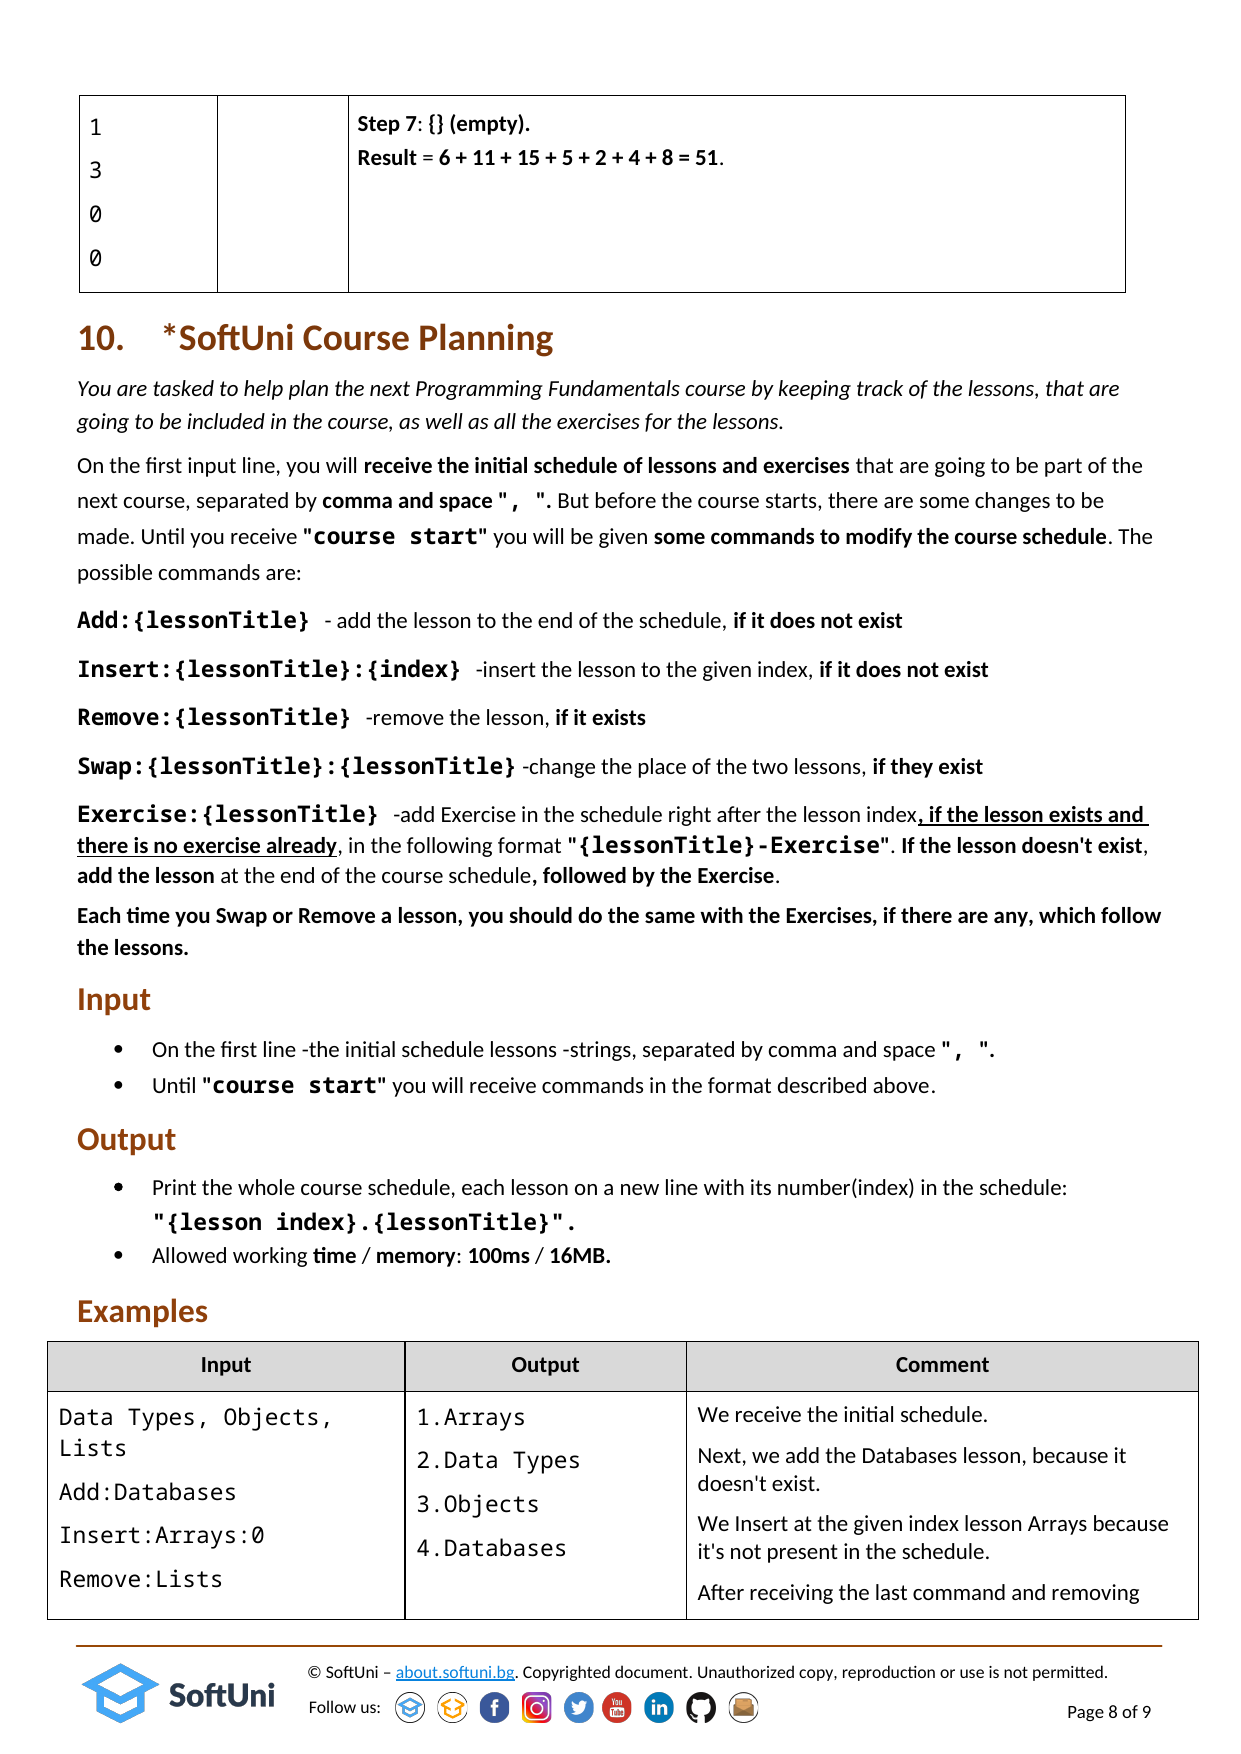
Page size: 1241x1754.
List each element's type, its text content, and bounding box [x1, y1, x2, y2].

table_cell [80, 96, 217, 292]
list Until "course start" you will receive commands in the format described above. [114, 1069, 1163, 1100]
list Print the whole course schedule, each lesson on a new line with its number(index) in the schedule: "{lesson index}.{lessonTitle}". [114, 1173, 1163, 1237]
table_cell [406, 1392, 686, 1619]
table_cell 51 [218, 96, 348, 292]
text You are tasked to help plan the next Programming Fundamentals course by keeping track of the lessons, that are going to be included in the course, as well as all the exercises for the lessons. [77, 374, 1163, 435]
subtitle Input [77, 978, 1163, 1019]
text Swap:{lessonTitle}:{lessonTitle} -change the place of the two lessons, if they exist [77, 750, 1163, 781]
picture [479, 1692, 510, 1723]
subtitle *SoftUni Course Planning [77, 313, 1163, 359]
subtitle Output [77, 1118, 1163, 1158]
picture [728, 1692, 759, 1723]
subtitle Examples [77, 1290, 1163, 1331]
picture [602, 1692, 632, 1723]
text Each time you Swap or Remove a lesson, you should do the same with the Exercises, if there are any, which follow the lessons. [77, 901, 1163, 961]
table_header Comment [687, 1342, 1198, 1391]
picture [686, 1692, 716, 1723]
picture [644, 1692, 653, 1701]
picture [522, 1692, 552, 1723]
text Insert:{lessonTitle}:{index} -insert the lesson to the given index, if it does not exist [77, 653, 1163, 684]
list Allowed working time / memory: 100ms / 16MB. [114, 1241, 1163, 1269]
table_header Input [48, 1342, 404, 1391]
picture [395, 1692, 425, 1723]
text On the first input line, you will receive the initial schedule of lessons and exercises that are going to be part of the next course, separated by comma and space ", ". But before the course starts, there are some changes to be made. Until you receive "course start" you will be given some commands to modify the course schedule. The possible commands are: [77, 451, 1163, 587]
table_header Output [406, 1342, 686, 1391]
picture [665, 1692, 674, 1701]
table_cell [48, 1392, 404, 1619]
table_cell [687, 1392, 1198, 1619]
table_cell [349, 96, 1125, 292]
list On the first line -the initial schedule lessons -strings, separated by comma and space ", ". [114, 1033, 1163, 1064]
picture [437, 1692, 468, 1723]
picture [75, 1658, 281, 1729]
text Remove:{lessonTitle} -remove the lesson, if it exists [77, 701, 1163, 733]
picture [665, 1714, 674, 1723]
picture [644, 1714, 653, 1723]
picture [658, 1705, 667, 1714]
text Exercise:{lessonTitle} -add Exercise in the schedule right after the lesson index, if the lesson exists and there is no exercise already, in the following format "{lessonTitle}-Exercise". If the lesson doesn't exist, add the lesson at the end of the course schedule, followed by the Exercise. [77, 798, 1163, 889]
picture [564, 1692, 594, 1723]
text Add:{lessonTitle} - add the lesson to the end of the schedule, if it does not exist [77, 604, 1163, 636]
